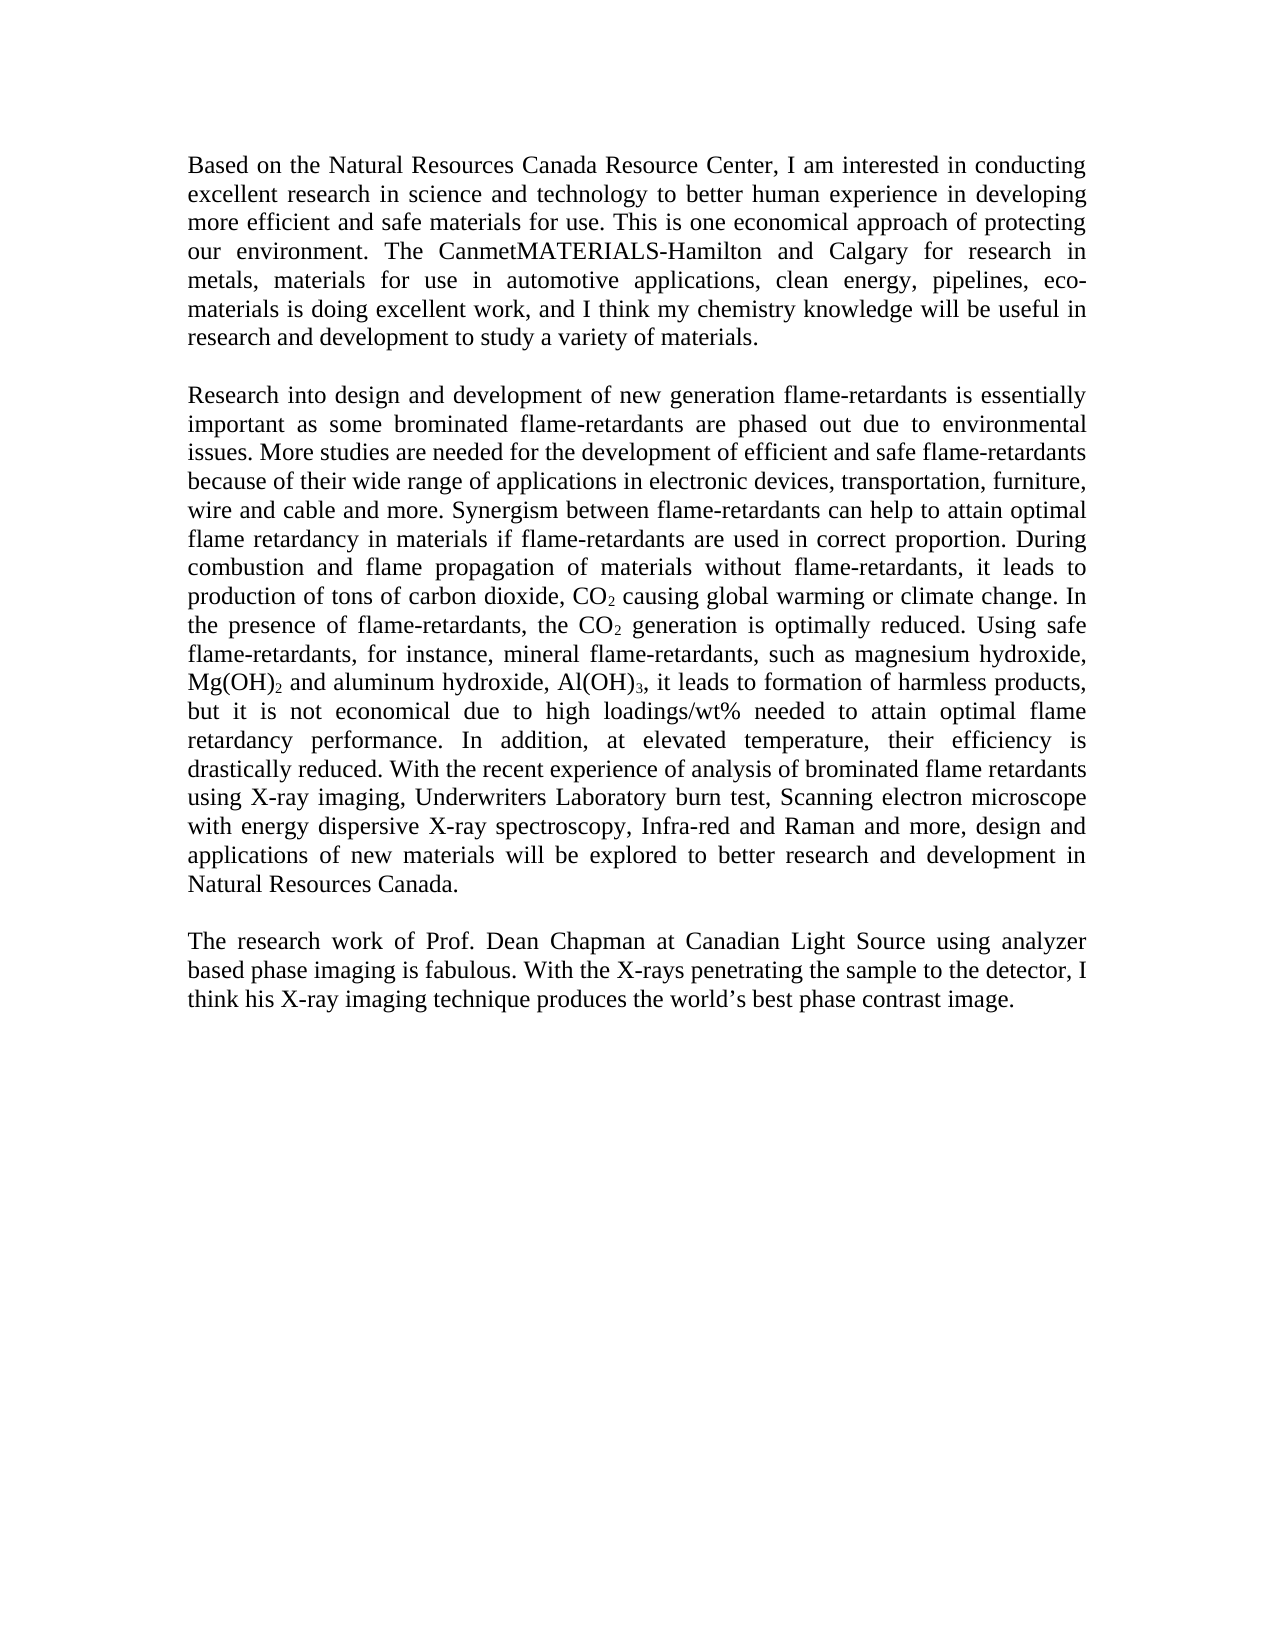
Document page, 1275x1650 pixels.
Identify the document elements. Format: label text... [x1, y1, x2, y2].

text Research into design and development of new generation flame-retardants is essentially important as some brominated flame-retardants are phased out due to environmental issues. More studies are needed for the development of efficient and safe flame-retardants because of their wide range of applications in electronic devices, transportation, furniture, wire and cable and more. Synergism between flame-retardants can help to attain optimal flame retardancy in materials if flame-retardants are used in correct proportion. During combustion and flame propagation of materials without flame-retardants, it leads to production of tons of carbon dioxide, CO2 causing global warming or climate change. In the presence of flame-retardants, the CO2 generation is optimally reduced. Using safe flame-retardants, for instance, mineral flame-retardants, such as magnesium hydroxide, Mg(OH)2 and aluminum hydroxide, Al(OH)3, it leads to formation of harmless products, but it is not economical due to high loadings/wt% needed to attain optimal flame retardancy performance. In addition, at elevated temperature, their efficiency is drastically reduced. With the recent experience of analysis of brominated flame retardants using X-ray imaging, Underwriters Laboratory burn test, Scanning electron microscope with energy dispersive X-ray spectroscopy, Infra-red and Raman and more, design and applications of new materials will be explored to better research and development in Natural Resources Canada. [187, 380, 1087, 897]
text Based on the Natural Resources Canada Resource Center, I am interested in conducting excellent research in science and technology to better human experience in developing more efficient and safe materials for use. This is one economical approach of protecting our environment. The CanmetMATERIALS-Hamilton and Calgary for research in metals, materials for use in automotive applications, clean energy, pipelines, eco-materials is doing excellent work, and I think my chemistry knowledge will be useful in research and development to study a variety of materials. [187, 150, 1087, 351]
text The research work of Prof. Dean Chapman at Canadian Light Source using analyzer based phase imaging is fabulous. With the X-rays penetrating the sample to the detector, I think his X-ray imaging technique produces the world’s best phase contrast image. [187, 926, 1087, 1012]
